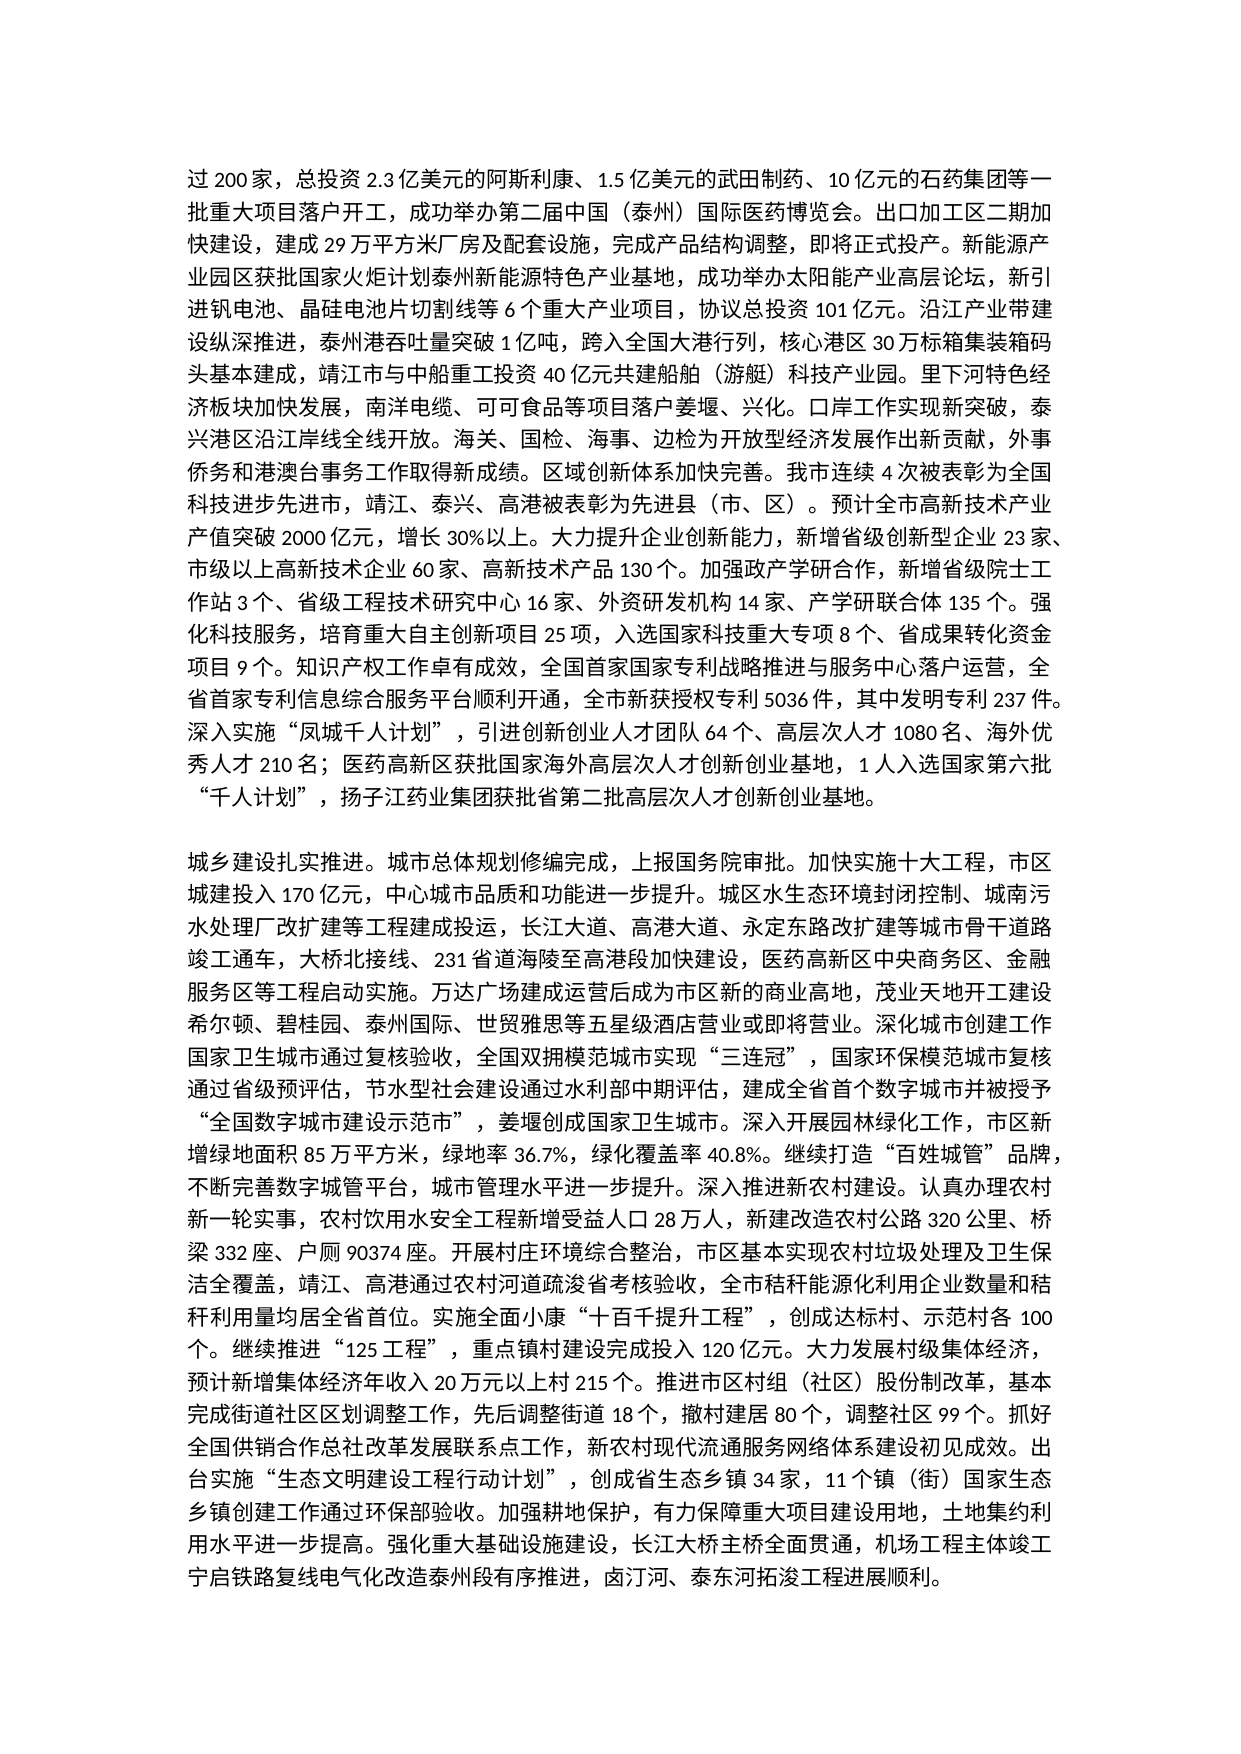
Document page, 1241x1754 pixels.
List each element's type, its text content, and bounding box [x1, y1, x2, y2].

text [187, 162, 1053, 812]
text 城乡建设扎实推进。城市总体规划修编完成，上报国务院审批。加快实施十大工程，市区城建投入170亿元，中心城市品质和功能进一步提升。城区水生态环境封闭控制、城南污水处理厂改扩建等工程建成投运，长江大道、高港大道、永定东路改扩建等城市骨干道路竣工通车，大桥北接线、231省道海陵至高港段加快建设，医药高新区中央商务区、金融服务区等工程启动实施。万达广场建成运营后成为市区新的商业高地，茂业天地开工建设，希尔顿、碧桂园、泰州国际、世贸雅思等五星级酒店营业或即将营业。深化城市创建工作，国家卫生城市通过复核验收，全国双拥模范城市实现“三连冠”，国家环保模范城市复核通过省级预评估，节水型社会建设通过水利部中期评估，建成全省首个数字城市并被授予“全国数字城市建设示范市”，姜堰创成国家卫生城市。深入开展园林绿化工作，市区新增绿地面积85万平方米，绿地率36.7%，绿化覆盖率40.8%。继续打造“百姓城管”品牌，不断完善数字城管平台，城市管理水平进一步提升。深入推进新农村建设。认真办理农村新一轮实事，农村饮用水安全工程新增受益人口28万人，新建改造农村公路320公里、桥梁332座、户厕90374座。开展村庄环境综合整治，市区基本实现农村垃圾处理及卫生保洁全覆盖，靖江、高港通过农村河道疏浚省考核验收，全市秸秆能源化利用企业数量和秸秆利用量均居全省首位。实施全面小康“十百千提升工程”，创成达标村、示范村各100个。继续推进“125工程”，重点镇村建设完成投入120亿元。大力发展村级集体经济，预计新增集体经济年收入20万元以上村215个。推进市区村组（社区）股份制改革，基本完成街道社区区划调整工作，先后调整街道18个，撤村建居80个，调整社区99个。抓好全国供销合作总社改革发展联系点工作，新农村现代流通服务网络体系建设初见成效。出台实施“生态文明建设工程行动计划”，创成省生态乡镇34家，11个镇（街）国家生态乡镇创建工作通过环保部验收。加强耕地保护，有力保障重大项目建设用地，土地集约利用水平进一步提高。强化重大基础设施建设，长江大桥主桥全面贯通，机场工程主体竣工，宁启铁路复线电气化改造泰州段有序推进，卤汀河、泰东河拓浚工程进展顺利。 [187, 844, 1053, 1592]
